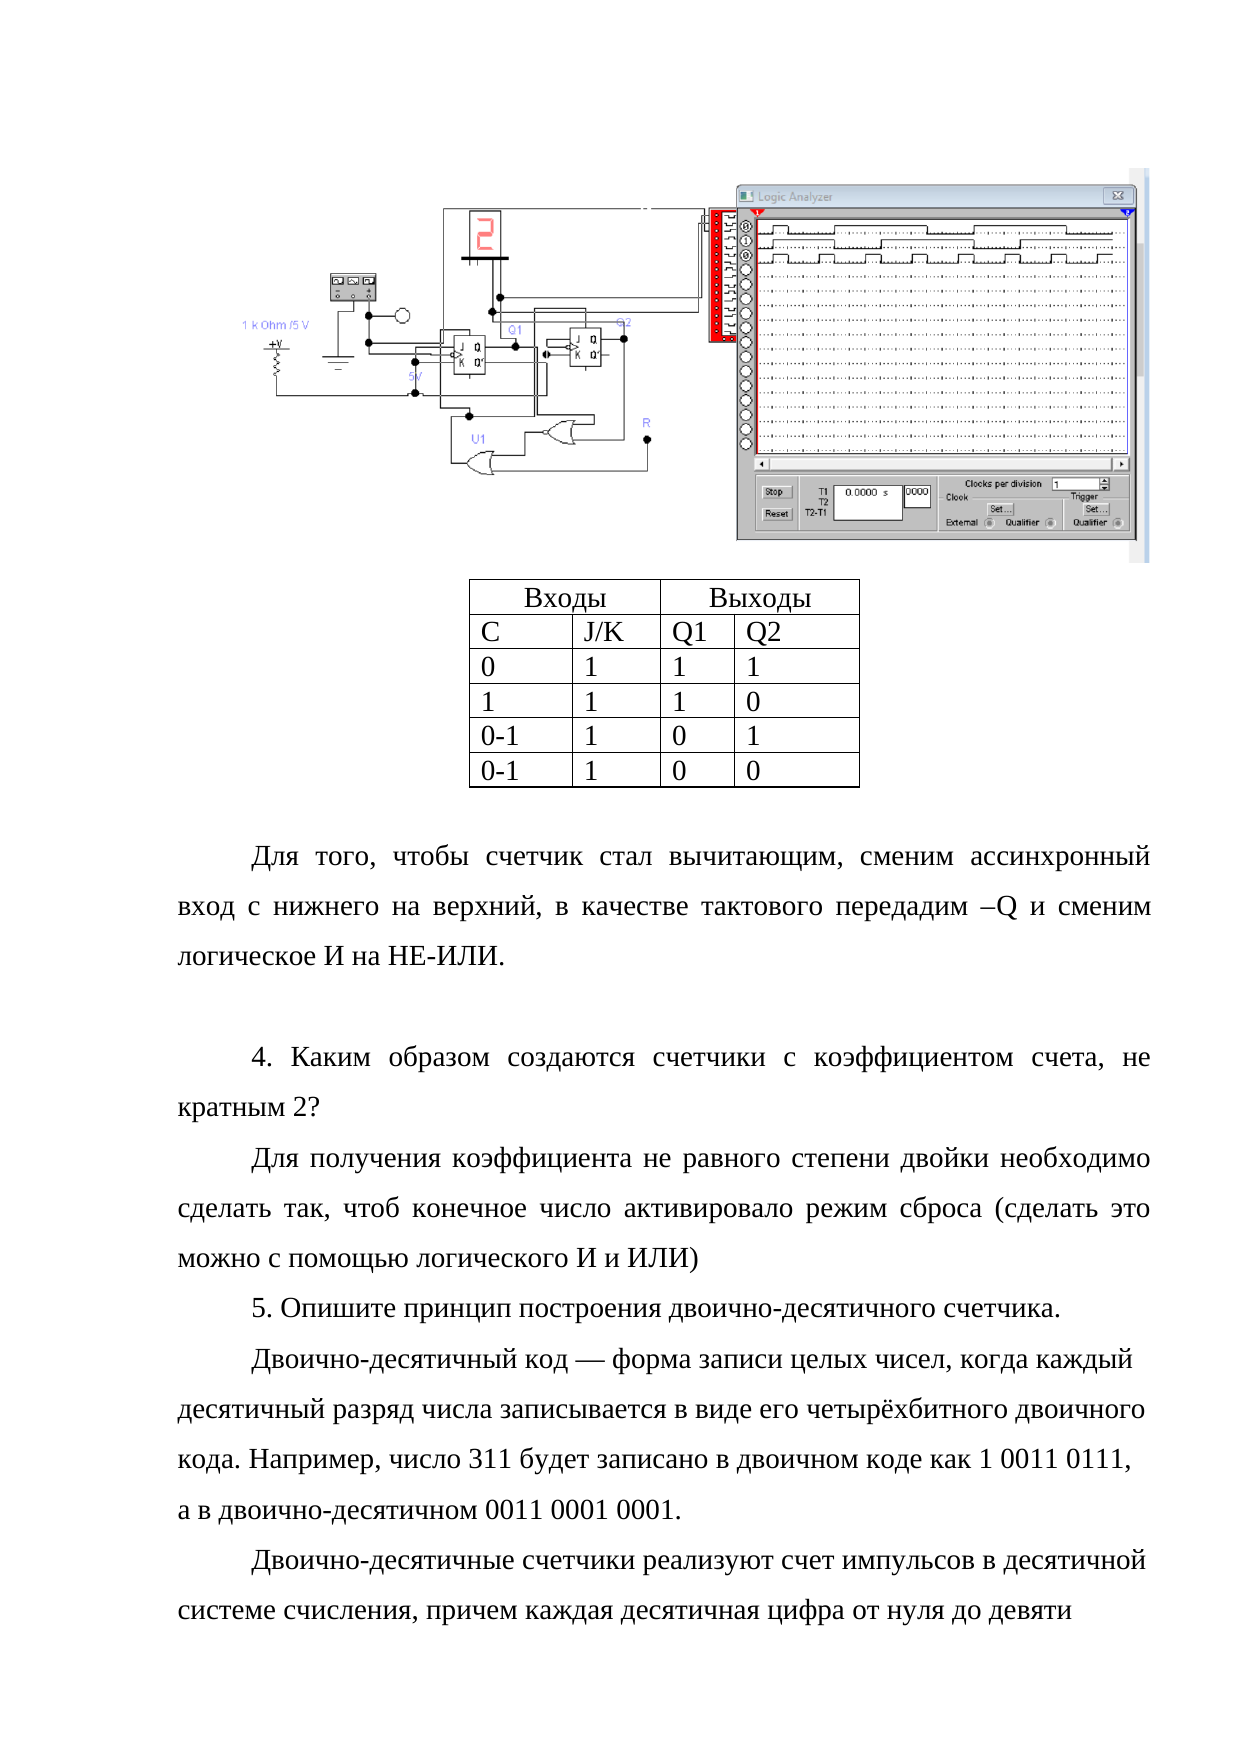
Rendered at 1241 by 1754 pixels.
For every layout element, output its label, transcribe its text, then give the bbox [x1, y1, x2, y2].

table_header Выходы [661, 580, 859, 613]
table_cell 1 [661, 684, 734, 717]
table_cell J/K [573, 615, 660, 648]
table_cell 1 [573, 684, 660, 717]
table_cell 0 [470, 649, 572, 683]
table_cell 1 [735, 649, 859, 683]
table_cell 0 [735, 684, 859, 717]
table_cell 1 [470, 684, 572, 717]
text 5. Опишите принцип построения двоично-десятичного счетчика. [177, 1291, 1152, 1324]
table_cell Q2 [735, 615, 859, 648]
table_cell 0 [735, 753, 859, 786]
table_cell 1 [735, 718, 859, 752]
text Для того, чтобы счетчик стал вычитающим, сменим ассинхронный вход с нижнего на верхний, в качестве тактового передадим –Q и сменим логическое И на НЕ-ИЛИ. [177, 838, 1152, 972]
table_cell 1 [661, 649, 734, 683]
table_cell Q1 [661, 615, 734, 648]
table_cell 0 [661, 718, 734, 752]
table_cell 1 [573, 753, 660, 786]
picture [179, 168, 1150, 563]
table_cell 0-1 [470, 753, 572, 786]
text 4. Каким образом создаются счетчики с коэффициентом счета, не кратным 2? [177, 1039, 1152, 1123]
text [177, 1542, 1152, 1626]
table_cell 1 [573, 718, 660, 752]
table_cell 0 [661, 753, 734, 786]
text Для получения коэффициента не равного степени двойки необходимо сделать так, чтоб конечное число активировало режим сброса (сделать это можно с помощью логического И и ИЛИ) [177, 1140, 1152, 1274]
table_header Входы [470, 580, 660, 613]
table_cell 1 [573, 649, 660, 683]
table_cell 0-1 [470, 718, 572, 752]
text Двоично-десятичный код — форма записи целых чисел, когда каждый десятичный разряд числа записывается в виде его четырёхбитного двоичного кода. Например, число 311 будет записано в двоичном коде как 1 0011 0111, а в двоично-десятичном 0011 0001 0001. [177, 1341, 1152, 1525]
table_cell С [470, 615, 572, 648]
